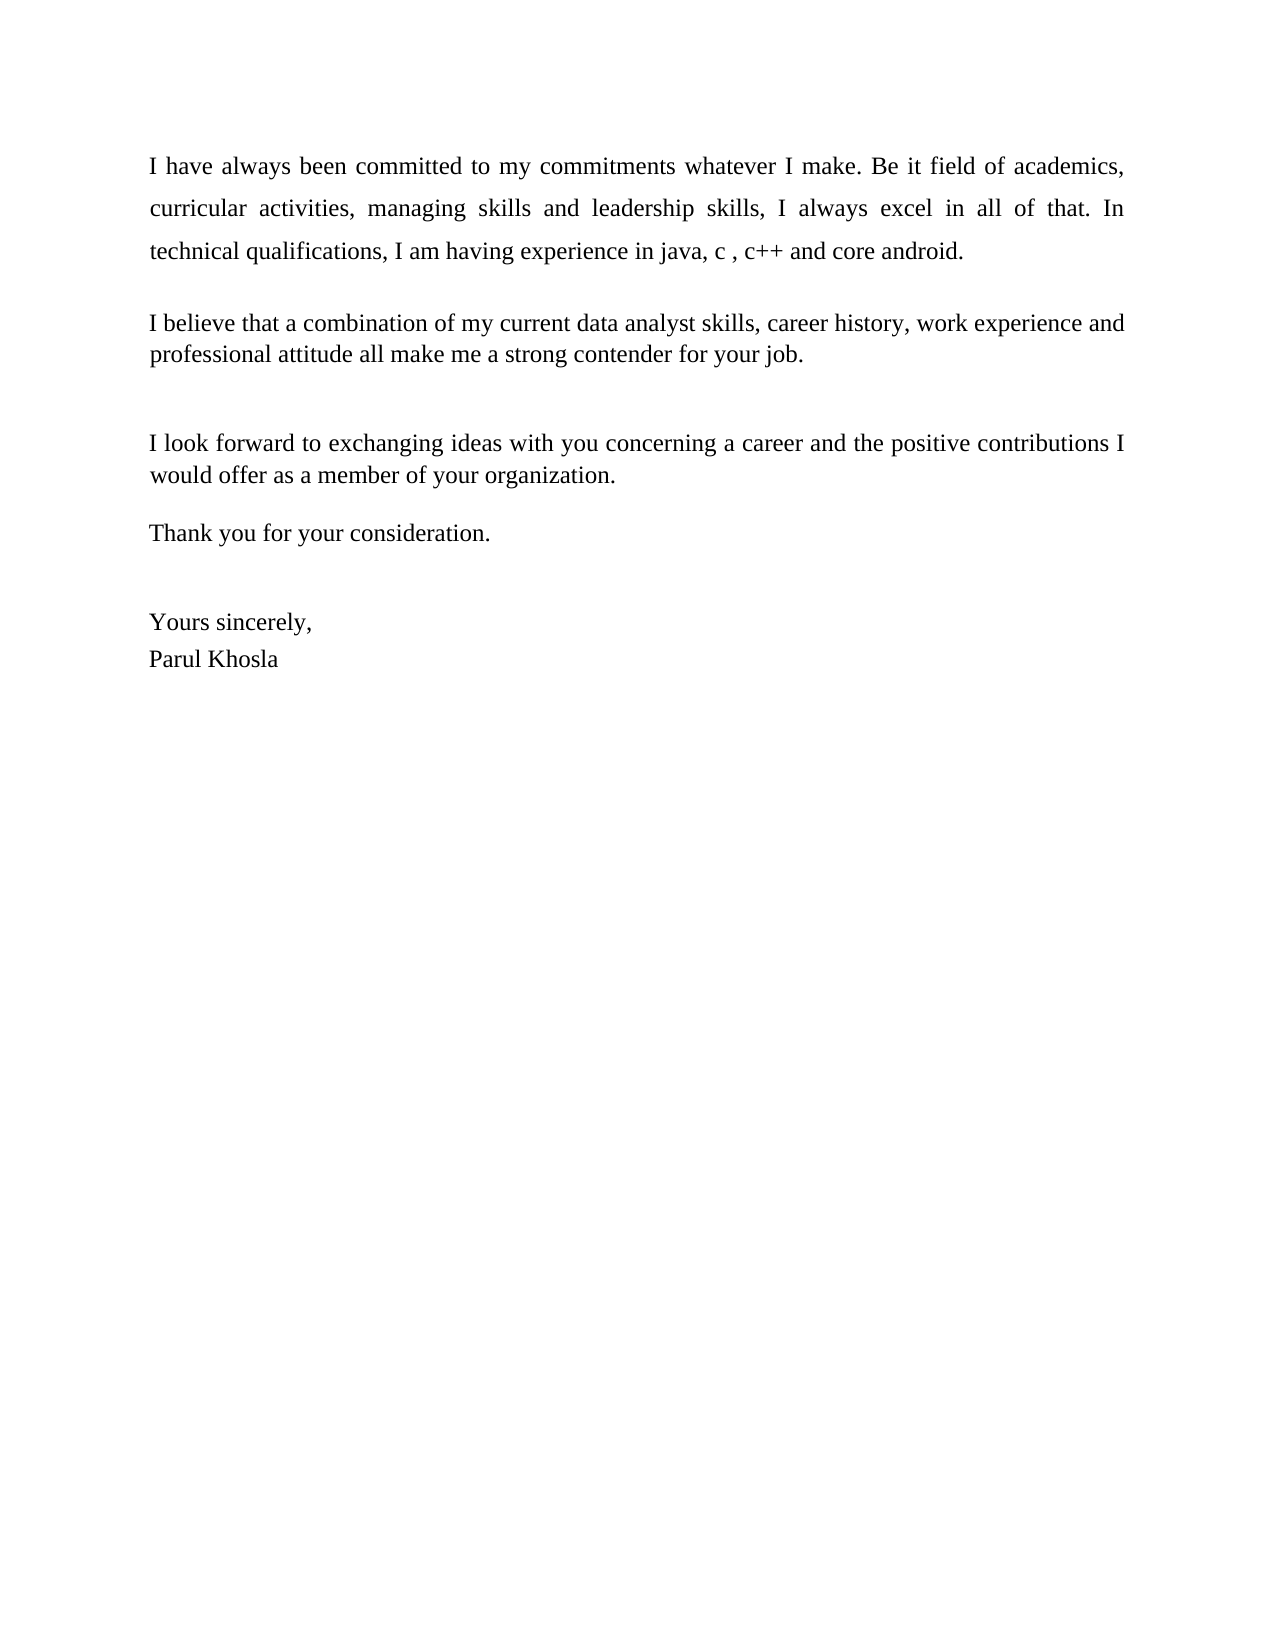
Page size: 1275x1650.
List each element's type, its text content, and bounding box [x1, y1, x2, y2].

text Parul Khosla [148, 644, 1126, 672]
text Yours sincerely, [148, 607, 1126, 636]
text I look forward to exchanging ideas with you concerning a career and the positive contributions I would offer as a member of your organization. [148, 428, 1126, 489]
text Thank you for your consideration. [148, 518, 1126, 547]
text I have always been committed to my commitments whatever I make. Be it field of academics, curricular activities, managing skills and leadership skills, I always excel in all of that. In technical qualifications, I am having experience in java, c , c++ and core android. [148, 151, 1126, 265]
text I believe that a combination of my current data analyst skills, career history, work experience and professional attitude all make me a strong contender for your job. [148, 308, 1126, 368]
